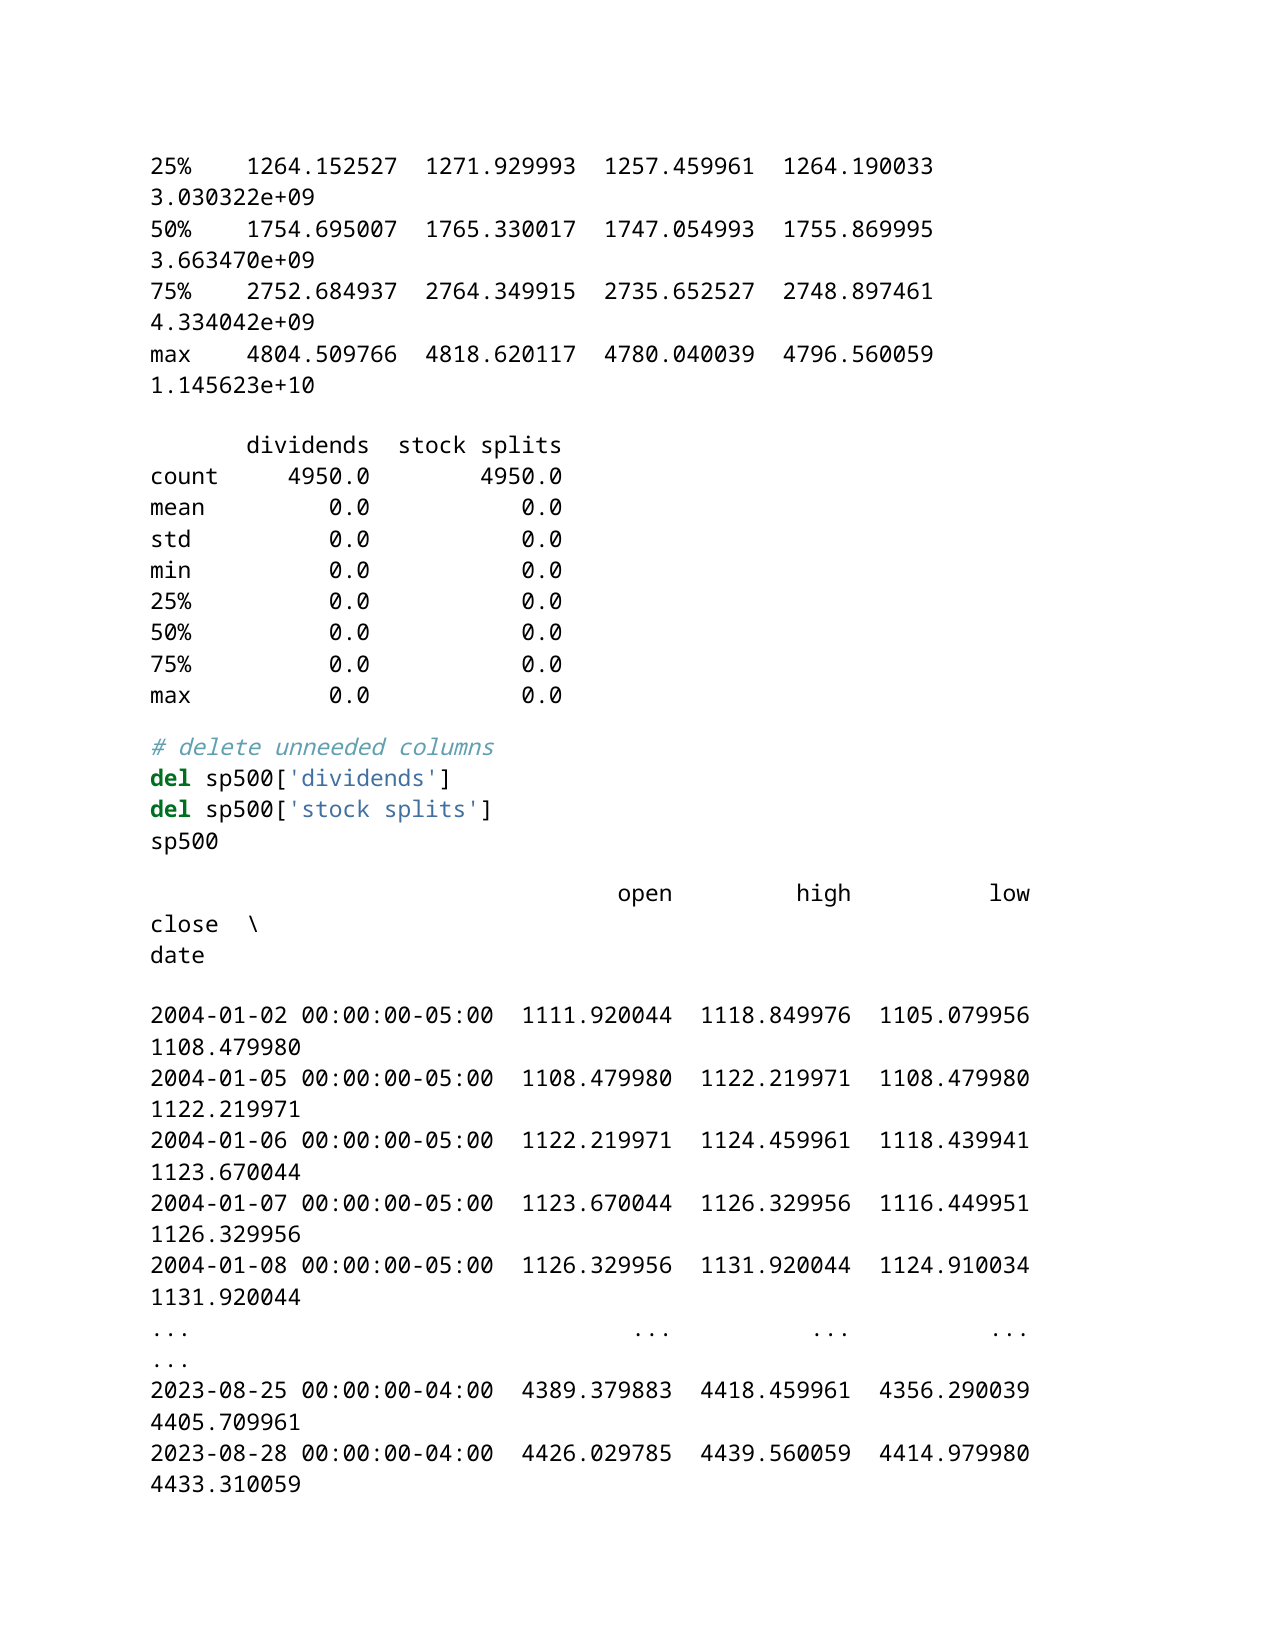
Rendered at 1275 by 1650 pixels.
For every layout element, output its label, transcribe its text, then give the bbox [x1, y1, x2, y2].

text # delete unneeded columns del sp500['dividends'] del sp500['stock splits'] sp500 [150, 731, 1125, 856]
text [150, 877, 1125, 1499]
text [150, 150, 1125, 710]
